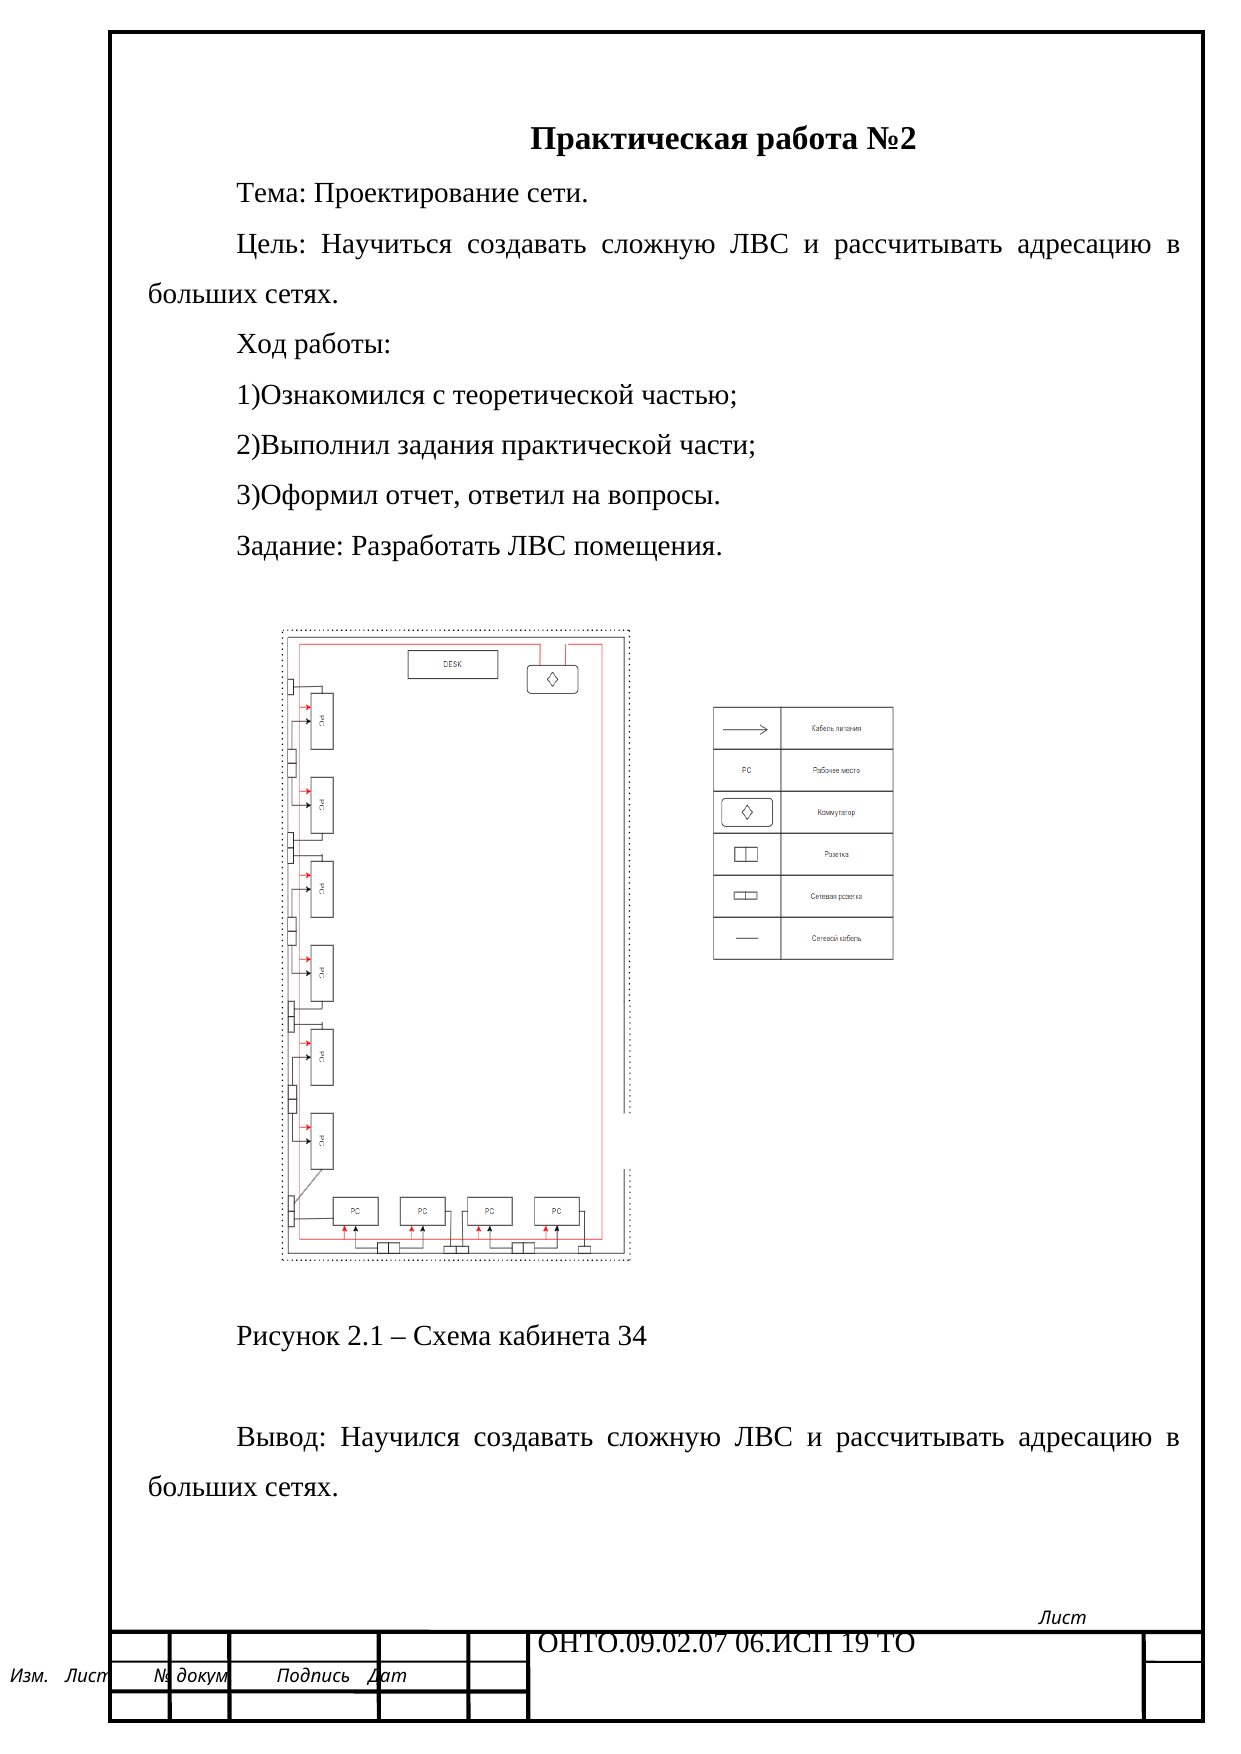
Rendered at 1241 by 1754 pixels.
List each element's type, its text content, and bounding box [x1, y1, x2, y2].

text Ход работы: [148, 327, 1181, 360]
text Тема: Проектирование сети. [148, 176, 1181, 209]
text 3)Оформил отчет, ответил на вопросы. [148, 477, 1181, 511]
picture [236, 578, 937, 1304]
text Задание: Разработать ЛВС помещения. [148, 528, 1181, 561]
text Цель: Научиться создавать сложную ЛВС и рассчитывать адресацию в больших сетях. [148, 226, 1181, 310]
text 2)Выполнил задания практической части; [148, 427, 1181, 461]
text 1)Ознакомился с теоретической частью; [148, 377, 1181, 410]
text Практическая работа №2 [148, 118, 1211, 156]
text Рисунок 2.1 – Схема кабинета 34 [148, 1318, 1181, 1352]
text Вывод: Научился создавать сложную ЛВС и рассчитывать адресацию в больших сетях. [148, 1419, 1181, 1502]
